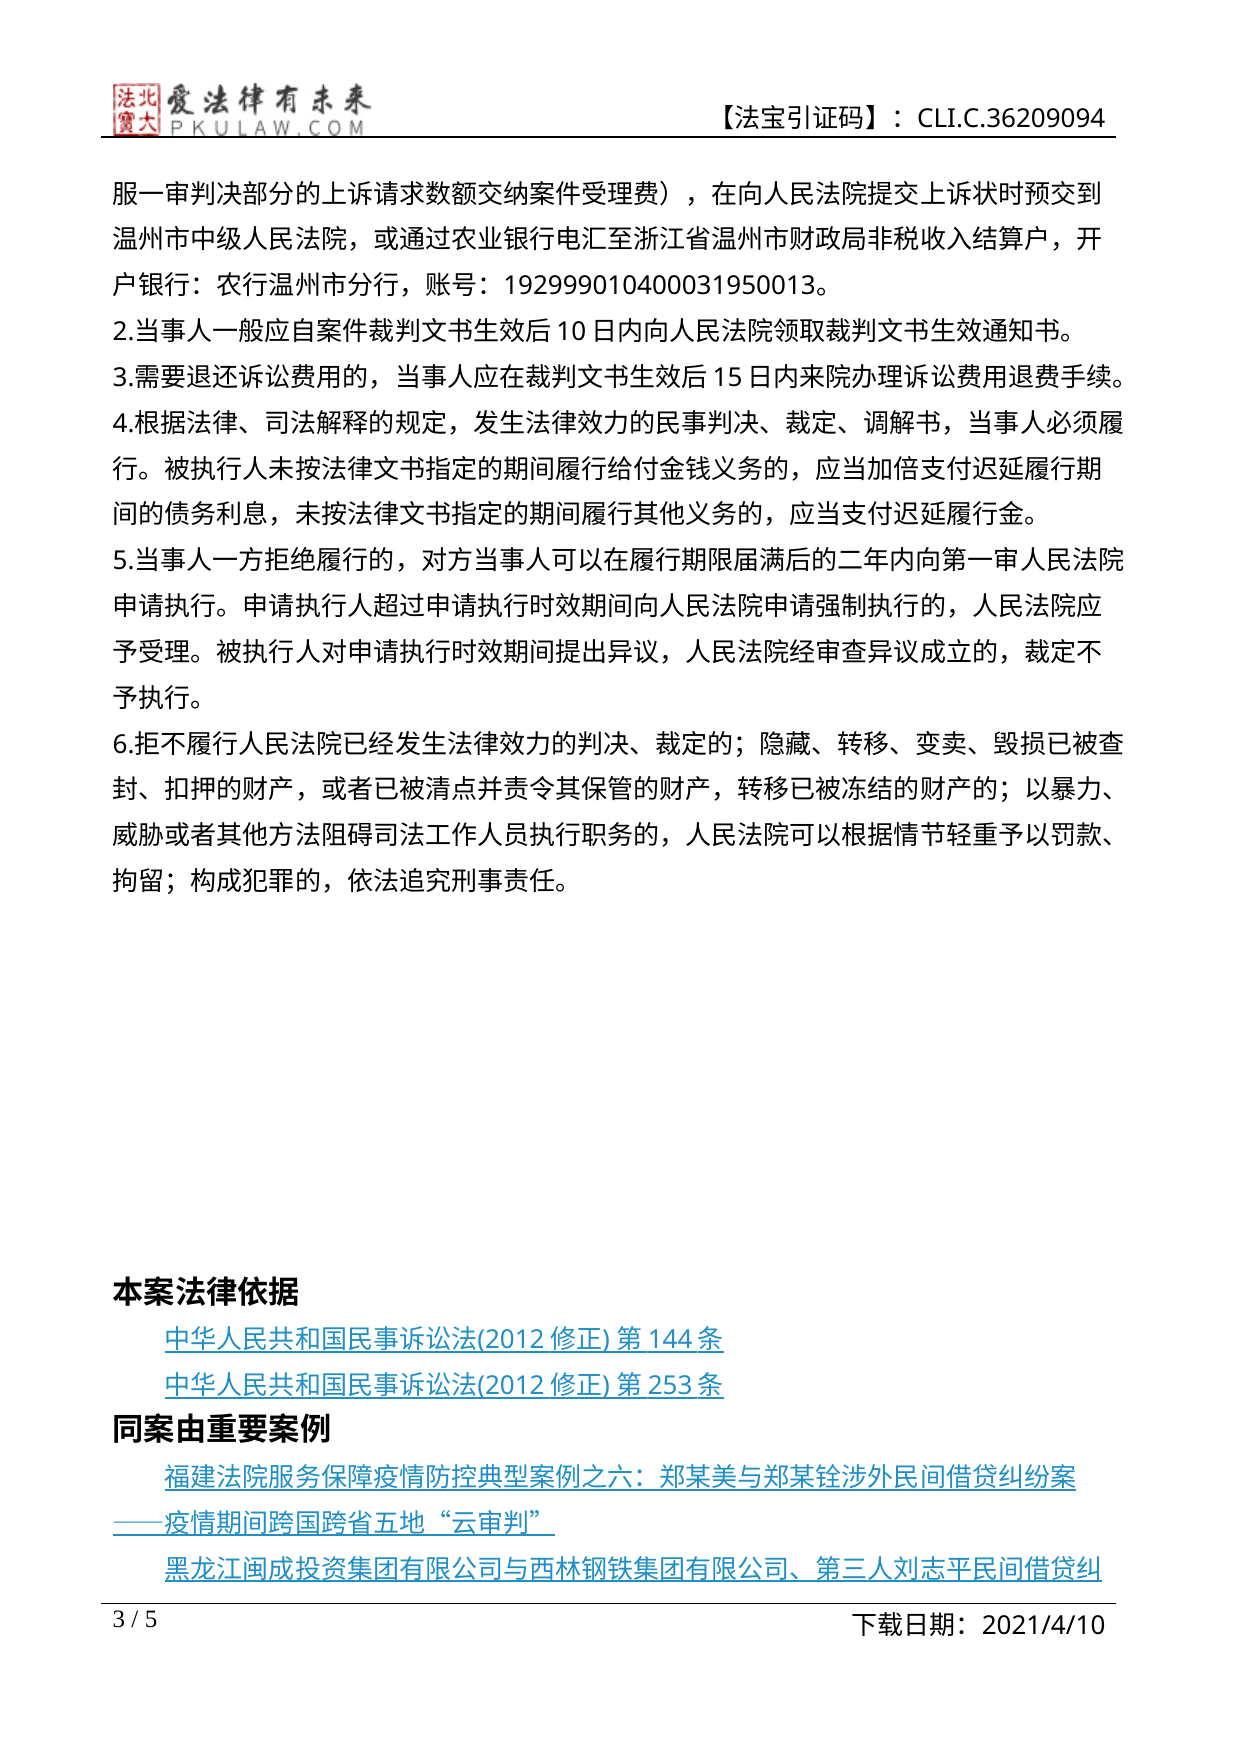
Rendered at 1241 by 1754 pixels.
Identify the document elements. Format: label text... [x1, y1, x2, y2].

text 5.当事人一方拒绝履行的，对方当事人可以在履行期限届满后的二年内向第一审人民法院申请执行。申请执行人超过申请执行时效期间向人民法院申请强制执行的，人民法院应予受理。被执行人对申请执行时效期间提出异议，人民法院经审查异议成立的，裁定不予执行。 [112, 533, 1128, 716]
text 同案由重要案例 [112, 1404, 1128, 1450]
text 6.拒不履行人民法院已经发生法律效力的判决、裁定的；隐藏、转移、变卖、毁损已被查封、扣押的财产，或者已被清点并责令其保管的财产，转移已被冻结的财产的；以暴力、威胁或者其他方法阻碍司法工作人员执行职务的，人民法院可以根据情节轻重予以罚款、拘留；构成犯罪的，依法追究刑事责任。 [112, 716, 1128, 900]
text 福建法院服务保障疫情防控典型案例之六：郑某美与郑某铨涉外民间借贷纠纷案——疫情期间跨国跨省五地“云审判” [112, 1450, 1128, 1541]
text 本案法律依据 [112, 1266, 1128, 1312]
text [112, 1541, 1128, 1587]
text 4.根据法律、司法解释的规定，发生法律效力的民事判决、裁定、调解书，当事人必须履行。被执行人未按法律文书指定的期间履行给付金钱义务的，应当加倍支付迟延履行期间的债务利息，未按法律文书指定的期间履行其他义务的，应当支付迟延履行金。 [112, 396, 1128, 533]
text 2.当事人一般应自案件裁判文书生效后10日内向人民法院领取裁判文书生效通知书。 [112, 304, 1128, 350]
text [112, 166, 1128, 304]
text 中华人民共和国民事诉讼法(2012修正) 第144条 [112, 1312, 1128, 1358]
text 中华人民共和国民事诉讼法(2012修正) 第253条 [112, 1358, 1128, 1404]
picture [112, 83, 373, 136]
text 3.需要退还诉讼费用的，当事人应在裁判文书生效后15日内来院办理诉讼费用退费手续。 [112, 350, 1128, 396]
